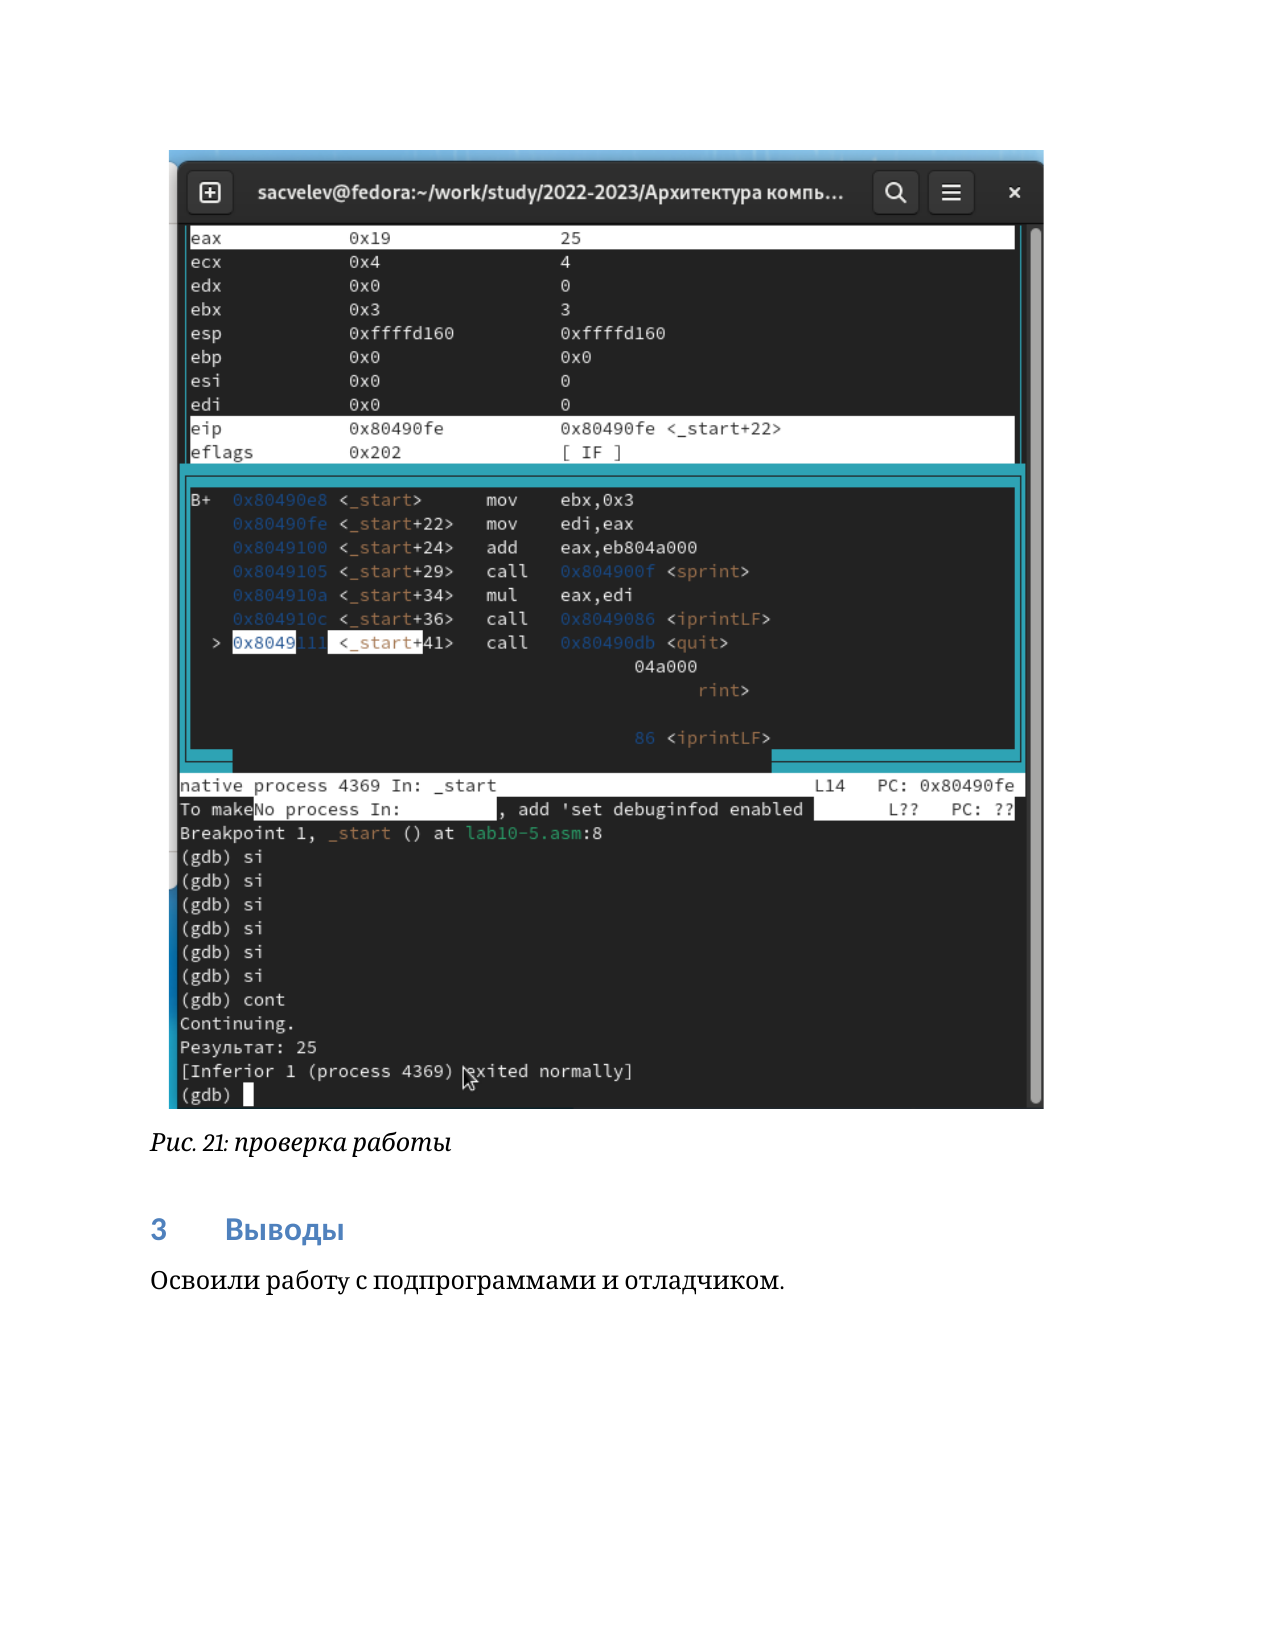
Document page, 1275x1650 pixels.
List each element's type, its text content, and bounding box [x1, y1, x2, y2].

picture [168, 150, 1044, 1109]
subtitle 3 Выводы [150, 1208, 1125, 1248]
text Рис. 21: проверка работы [150, 1129, 1125, 1158]
text Освоили работy с подпрограммами и отладчиком. [150, 1267, 1125, 1296]
